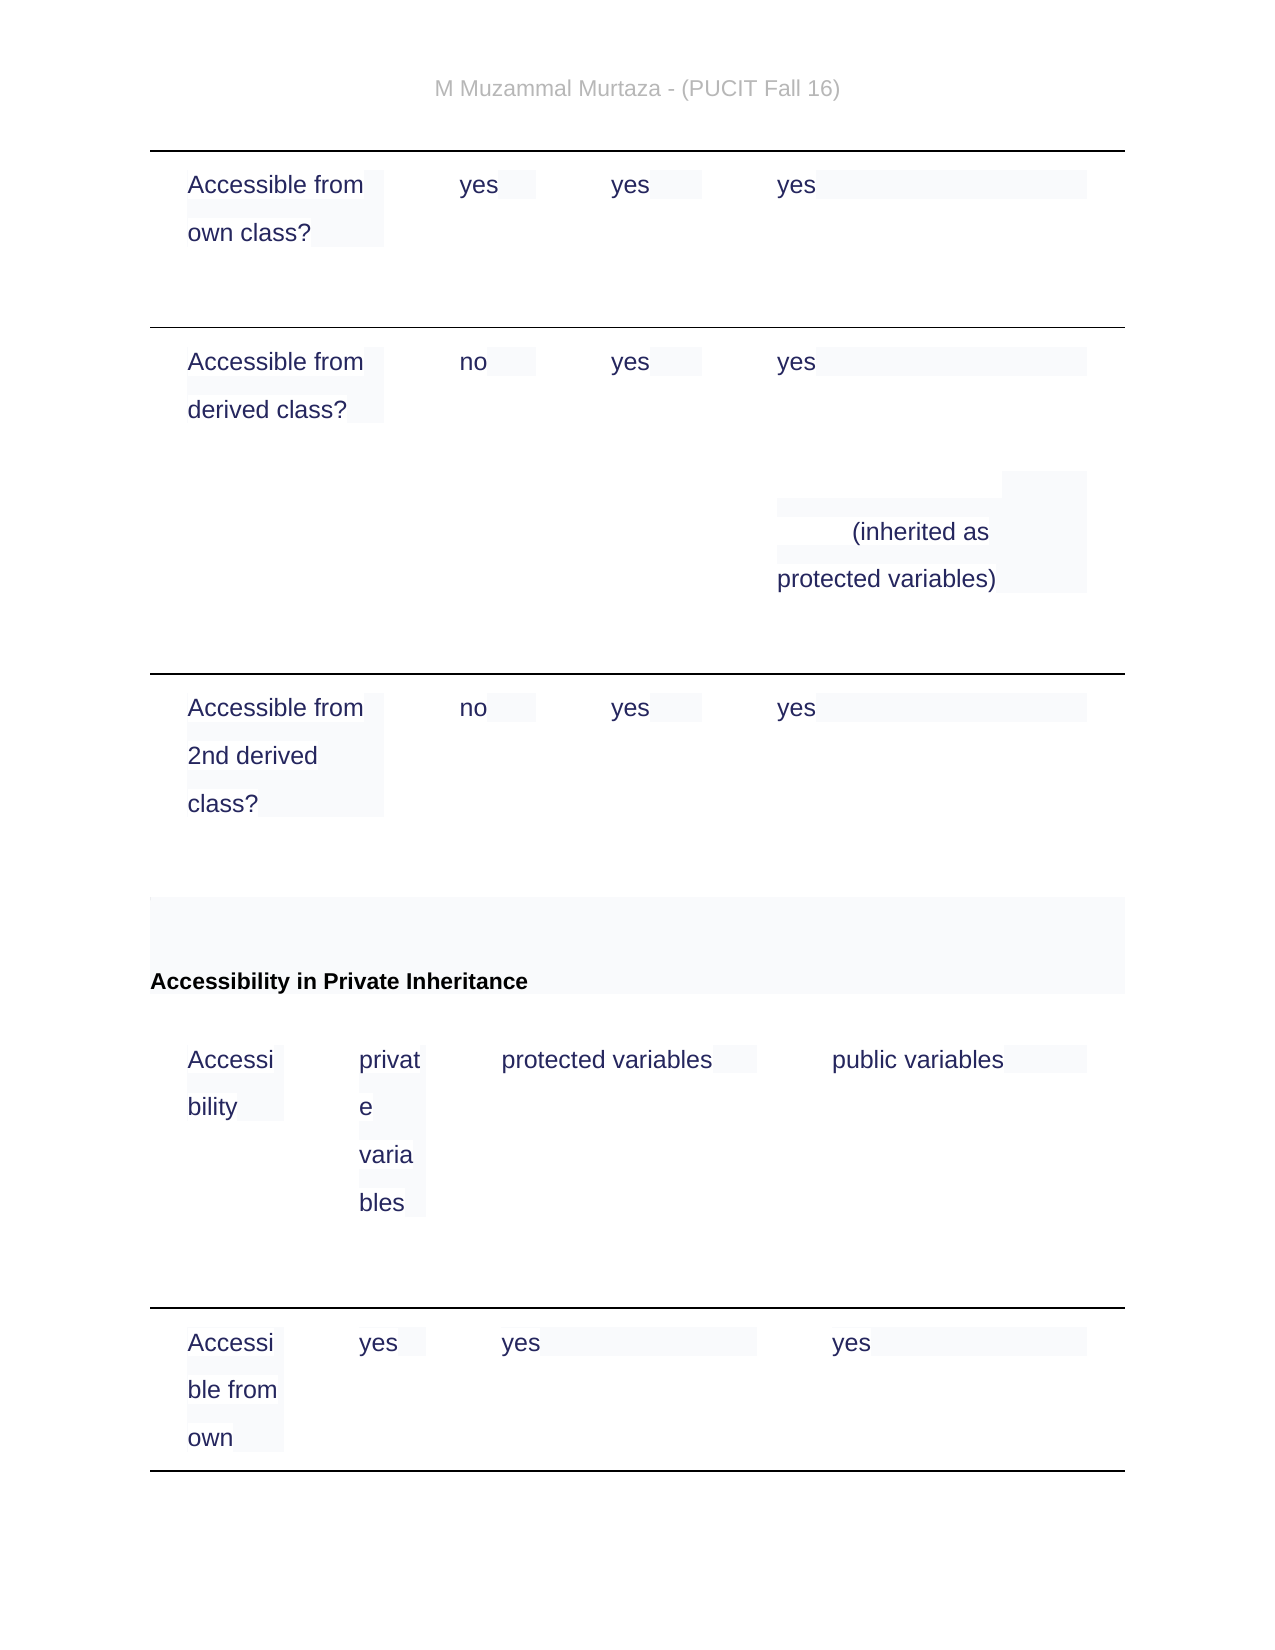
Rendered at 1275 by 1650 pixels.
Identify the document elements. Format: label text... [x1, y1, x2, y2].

table_cell yes [739, 675, 1125, 897]
text Accessibility in Private Inheritance [150, 968, 1125, 994]
table_cell yes [794, 1309, 1125, 1470]
table_header private variables [321, 1026, 464, 1307]
table_header public variables [794, 1026, 1125, 1307]
table_header protected variables [464, 1026, 794, 1307]
table_cell yes [573, 152, 739, 327]
table_cell yes [422, 152, 573, 327]
table_cell yes [573, 328, 739, 673]
table_cell Accessible from 2nd derived class? [150, 675, 422, 897]
table_cell yes (inherited as protected variables) [739, 328, 1125, 673]
table_cell yes [464, 1309, 794, 1470]
table_cell no [422, 328, 573, 673]
table_header Accessibility [150, 1026, 321, 1307]
table_cell Accessible from derived class? [150, 328, 422, 673]
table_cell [150, 1309, 321, 1470]
table_cell no [422, 675, 573, 897]
table_cell yes [321, 1309, 464, 1470]
table_cell yes [573, 675, 739, 897]
table_cell Accessible from own class? [150, 152, 422, 327]
table_cell yes [739, 152, 1125, 327]
